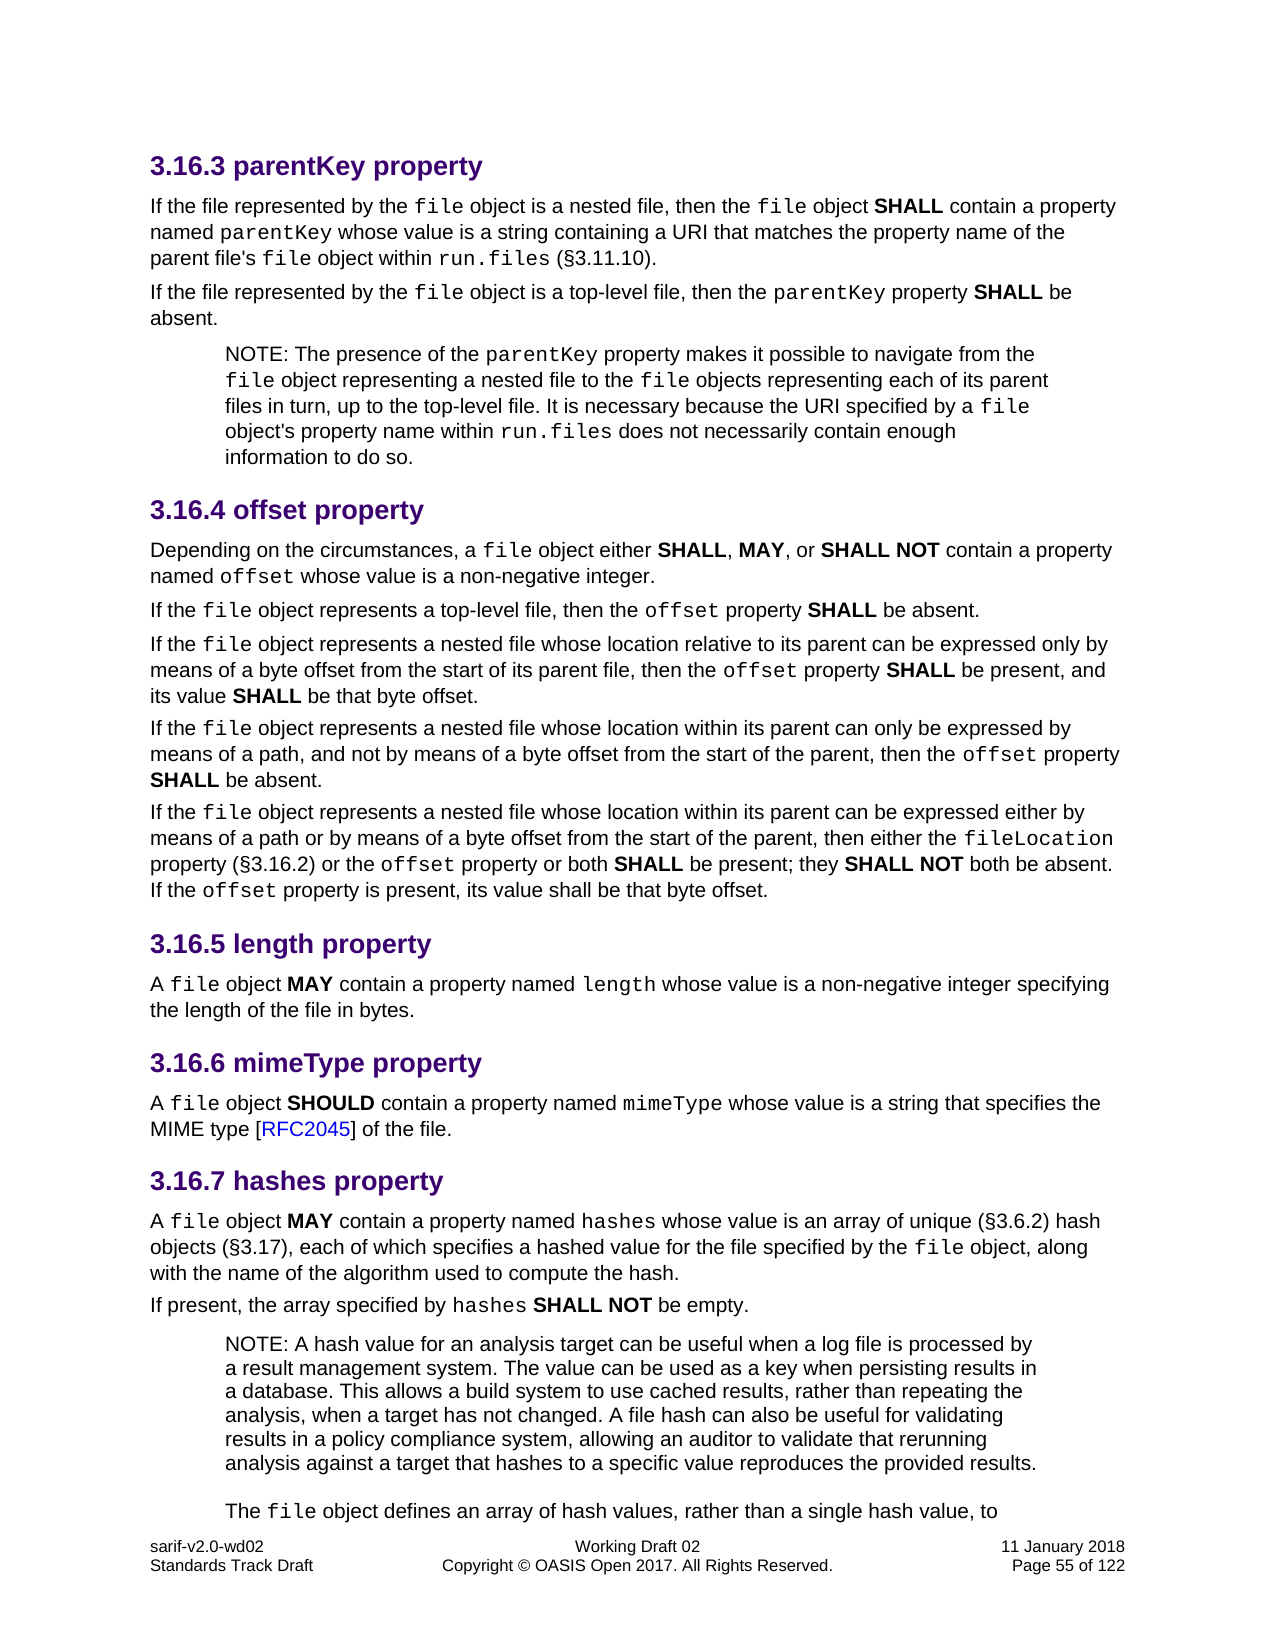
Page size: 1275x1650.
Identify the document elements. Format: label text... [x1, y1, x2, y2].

text NOTE: The presence of the parentKey property makes it possible to navigate from the file object representing a nested file to the file objects representing each of its parent files in turn, up to the top-level file. It is necessary because the URI specified by a file object's property name within run.files does not necessarily contain enough information to do so. [225, 342, 1050, 469]
text If the file represented by the file object is a top-level file, then the parentKey property SHALL be absent. [150, 279, 1125, 329]
text A file object MAY contain a property named length whose value is a non-negative integer specifying the length of the file in bytes. [150, 972, 1125, 1022]
text A file object SHOULD contain a property named mimeType whose value is a string that specifies the MIME type [RFC2045] of the file. [150, 1091, 1125, 1140]
subtitle offset property [150, 494, 1125, 525]
text If the file object represents a top-level file, then the offset property SHALL be absent. [150, 598, 1125, 624]
text Depending on the circumstances, a file object either SHALL, MAY, or SHALL NOT contain a property named offset whose value is a non-negative integer. [150, 538, 1125, 589]
text A file object MAY contain a property named hashes whose value is an array of unique (§3.6.2) hash objects (§3.17), each of which specifies a hashed value for the file specified by the file object, along with the name of the algorithm used to compute the hash. [150, 1209, 1125, 1285]
subtitle mimeType property [150, 1047, 1125, 1078]
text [225, 1331, 1050, 1525]
text If the file represented by the file object is a nested file, then the file object SHALL contain a property named parentKey whose value is a string containing a URI that matches the property name of the parent file's file object within run.files (§3.11.10). [150, 194, 1125, 271]
text If the file object represents a nested file whose location relative to its parent can be expressed only by means of a byte offset from the start of its parent file, then the offset property SHALL be present, and its value SHALL be that byte offset. [150, 632, 1125, 708]
text If the file object represents a nested file whose location within its parent can only be expressed by means of a path, and not by means of a byte offset from the start of the parent, then the offset property SHALL be absent. [150, 716, 1125, 792]
subtitle length property [150, 928, 1125, 959]
text If the file object represents a nested file whose location within its parent can be expressed either by means of a path or by means of a byte offset from the start of the parent, then either the fileLocation property (§3.16.2) or the offset property or both SHALL be present; they SHALL NOT both be absent. If the offset property is present, its value shall be that byte offset. [150, 800, 1125, 903]
subtitle parentKey property [150, 150, 1125, 181]
subtitle hashes property [150, 1165, 1125, 1197]
text If present, the array specified by hashes SHALL NOT be empty. [150, 1293, 1125, 1319]
